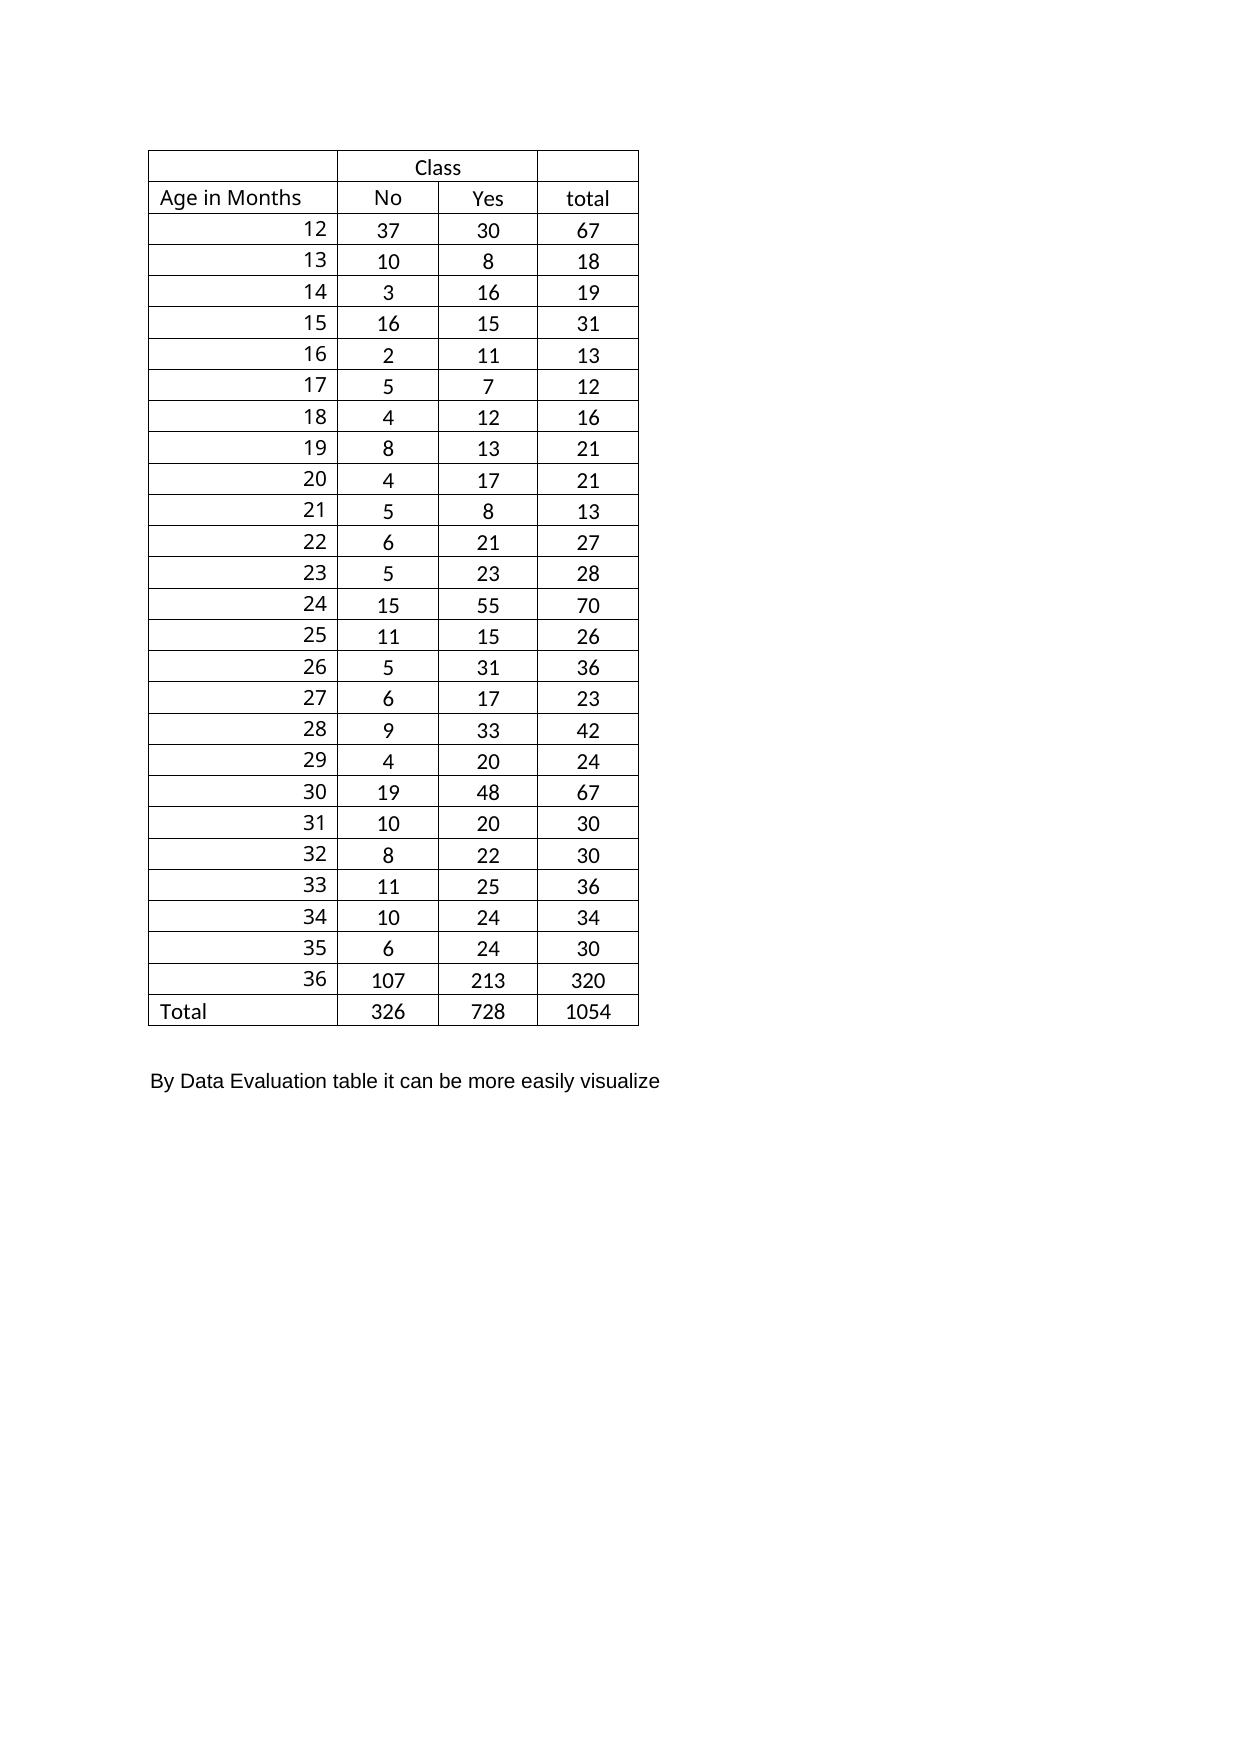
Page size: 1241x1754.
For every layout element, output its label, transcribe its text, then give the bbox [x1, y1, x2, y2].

table_cell 21 [538, 464, 638, 494]
table_cell 10 [338, 807, 438, 837]
table_cell 23 [149, 557, 337, 587]
table_cell 24 [439, 901, 537, 931]
table_cell 12 [538, 370, 638, 400]
table_cell 27 [149, 682, 337, 712]
table_cell 55 [439, 589, 537, 619]
table_cell 34 [149, 901, 337, 931]
table_header Class [338, 151, 537, 181]
table_cell 23 [538, 682, 638, 712]
table_cell 30 [538, 932, 638, 962]
table_cell 20 [439, 745, 537, 775]
table_cell 31 [439, 651, 537, 681]
table_cell 30 [439, 214, 537, 244]
table_cell 8 [439, 245, 537, 275]
table_cell 6 [338, 526, 438, 556]
table_cell 728 [439, 995, 537, 1025]
table_cell 4 [338, 464, 438, 494]
table_cell 7 [439, 370, 537, 400]
table_cell 15 [439, 307, 537, 337]
table_cell 1054 [538, 995, 638, 1025]
table_cell 36 [538, 651, 638, 681]
table_cell 42 [538, 714, 638, 744]
table_cell 35 [149, 932, 337, 962]
text By Data Evaluation table it can be more easily visualize [150, 1068, 1090, 1092]
table_cell 26 [538, 620, 638, 650]
table_cell 18 [538, 245, 638, 275]
table_cell 8 [338, 432, 438, 462]
table_cell 8 [338, 839, 438, 869]
table_cell 3 [338, 276, 438, 306]
table_cell 67 [538, 214, 638, 244]
table_cell 13 [149, 245, 337, 275]
table_cell 21 [538, 432, 638, 462]
table_cell 326 [338, 995, 438, 1025]
table_cell 5 [338, 495, 438, 525]
table_cell 12 [149, 214, 337, 244]
table_cell 5 [338, 651, 438, 681]
table_cell 22 [439, 839, 537, 869]
table_cell 34 [538, 901, 638, 931]
table_header [149, 151, 337, 181]
table_cell 36 [538, 870, 638, 900]
table_cell 21 [149, 495, 337, 525]
table_cell 29 [149, 745, 337, 775]
table_cell 19 [538, 276, 638, 306]
table_cell 320 [538, 964, 638, 994]
table_cell 24 [439, 932, 537, 962]
table_cell 31 [538, 307, 638, 337]
table_cell 11 [338, 870, 438, 900]
table_cell 14 [149, 276, 337, 306]
table_cell 27 [538, 526, 638, 556]
table_header [538, 151, 638, 181]
table_cell 28 [149, 714, 337, 744]
table_cell 37 [338, 214, 438, 244]
table_cell 33 [149, 870, 337, 900]
table_cell No [338, 182, 438, 212]
table_cell 15 [338, 589, 438, 619]
table_cell 19 [338, 776, 438, 806]
table_cell 32 [149, 839, 337, 869]
table_cell 19 [149, 432, 337, 462]
table_cell 30 [538, 839, 638, 869]
table_cell 8 [439, 495, 537, 525]
table_cell 25 [439, 870, 537, 900]
table_cell 15 [149, 307, 337, 337]
table_cell 25 [149, 620, 337, 650]
table_cell 4 [338, 401, 438, 431]
table_cell 17 [439, 682, 537, 712]
table_cell 31 [149, 807, 337, 837]
table_cell 213 [439, 964, 537, 994]
table_cell 30 [538, 807, 638, 837]
table_cell 21 [439, 526, 537, 556]
table_cell 24 [538, 745, 638, 775]
table_cell 28 [538, 557, 638, 587]
table_cell 26 [149, 651, 337, 681]
table_cell 2 [338, 339, 438, 369]
table_cell 15 [439, 620, 537, 650]
table_cell 6 [338, 932, 438, 962]
table_cell 16 [338, 307, 438, 337]
table_cell 13 [439, 432, 537, 462]
table_cell 6 [338, 682, 438, 712]
table_cell 11 [439, 339, 537, 369]
table_cell 5 [338, 557, 438, 587]
table_cell 16 [439, 276, 537, 306]
table_cell 48 [439, 776, 537, 806]
table_cell 4 [338, 745, 438, 775]
table_cell 13 [538, 495, 638, 525]
table_cell 10 [338, 245, 438, 275]
table_cell 13 [538, 339, 638, 369]
table_cell 20 [439, 807, 537, 837]
table_cell Total [149, 995, 337, 1025]
table_cell Yes [439, 182, 537, 212]
table_cell 17 [149, 370, 337, 400]
table_cell Age in Months [149, 182, 337, 212]
table_cell 18 [149, 401, 337, 431]
table_cell 67 [538, 776, 638, 806]
table_cell 12 [439, 401, 537, 431]
table_cell 33 [439, 714, 537, 744]
table_cell 9 [338, 714, 438, 744]
table_cell 70 [538, 589, 638, 619]
table_cell 30 [149, 776, 337, 806]
table_cell 107 [338, 964, 438, 994]
table_cell 24 [149, 589, 337, 619]
table_cell 5 [338, 370, 438, 400]
table_cell 22 [149, 526, 337, 556]
table_cell 23 [439, 557, 537, 587]
table_cell 16 [149, 339, 337, 369]
table_cell total [538, 182, 638, 212]
table_cell 10 [338, 901, 438, 931]
table_cell 17 [439, 464, 537, 494]
table_cell 16 [538, 401, 638, 431]
table_cell 36 [149, 964, 337, 994]
table_cell 11 [338, 620, 438, 650]
table_cell 20 [149, 464, 337, 494]
